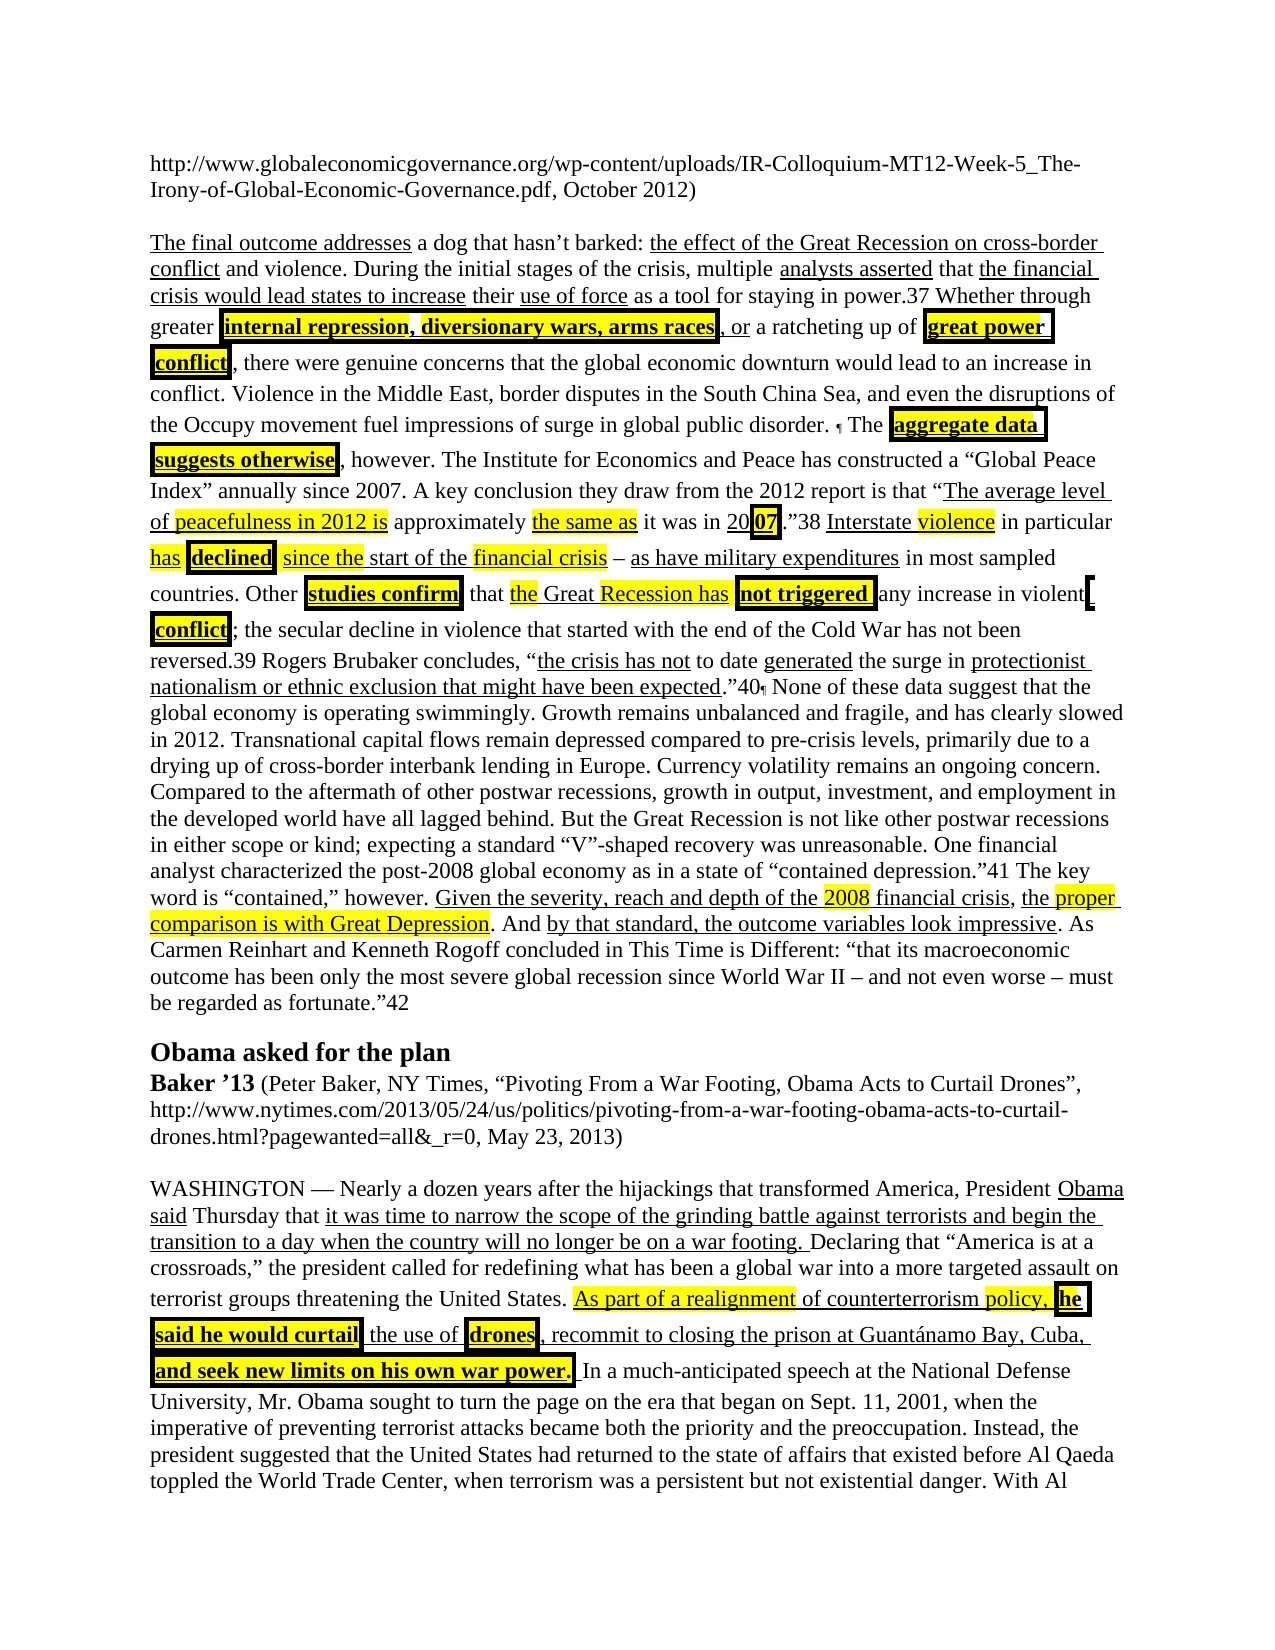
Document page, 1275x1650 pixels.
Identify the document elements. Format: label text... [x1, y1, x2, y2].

text Baker ’13 (Peter Baker, NY Times, “Pivoting From a War Footing, Obama Acts to Curtail Drones”, http://www.nytimes.com/2013/05/24/us/politics/pivoting-from-a-war-footing-obama-acts-to-curtail-drones.html?pagewanted=all&_r=0, May 23, 2013) [150, 1068, 1125, 1149]
text The final outcome addresses a dog that hasn’t barked: the effect of the Great Recession on cross-border conflict and violence. During the initial stages of the crisis, multiple analysts asserted that the financial crisis would lead states to increase their use of force as a tool for staying in power.37 Whether through greater internal repression, diversionary wars, arms races, or a ratcheting up of great power conflict, there were genuine concerns that the global economic downturn would lead to an increase in conflict. Violence in the Middle East, border disputes in the South China Sea, and even the disruptions of the Occupy movement fuel impressions of surge in global public disorder. ¶ The aggregate data suggests otherwise, however. The Institute for Economics and Peace has constructed a “Global Peace Index” annually since 2007. A key conclusion they draw from the 2012 report is that “The average level of peacefulness in 2012 is approximately the same as it was in 2007.”38 Interstate violence in particular has declined since the start of the financial crisis – as have military expenditures in most sampled countries. Other studies confirm that the Great Recession has not triggered any increase in violent conflict; the secular decline in violence that started with the end of the Cold War has not been reversed.39 Rogers Brubaker concludes, “the crisis has not to date generated the surge in protectionist nationalism or ethnic exclusion that might have been expected.”40¶ None of these data suggest that the global economy is operating swimmingly. Growth remains unbalanced and fragile, and has clearly slowed in 2012. Transnational capital flows remain depressed compared to pre-crisis levels, primarily due to a drying up of cross-border interbank lending in Europe. Currency volatility remains an ongoing concern. Compared to the aftermath of other postwar recessions, growth in output, investment, and employment in the developed world have all lagged behind. But the Great Recession is not like other postwar recessions in either scope or kind; expecting a standard “V”-shaped recovery was unreasonable. One financial analyst characterized the post-2008 global economy as in a state of “contained depression.”41 The key word is “contained,” however. Given the severity, reach and depth of the 2008 financial crisis, the proper comparison is with Great Depression. And by that standard, the outcome variables look impressive. As Carmen Reinhart and Kenneth Rogoff concluded in This Time is Different: “that its macroeconomic outcome has been only the most severe global recession since World War II – and not even worse – must be regarded as fortunate.”42 [150, 229, 1125, 1016]
subtitle Obama asked for the plan [150, 1036, 1125, 1068]
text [150, 150, 1125, 203]
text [150, 1175, 1125, 1493]
